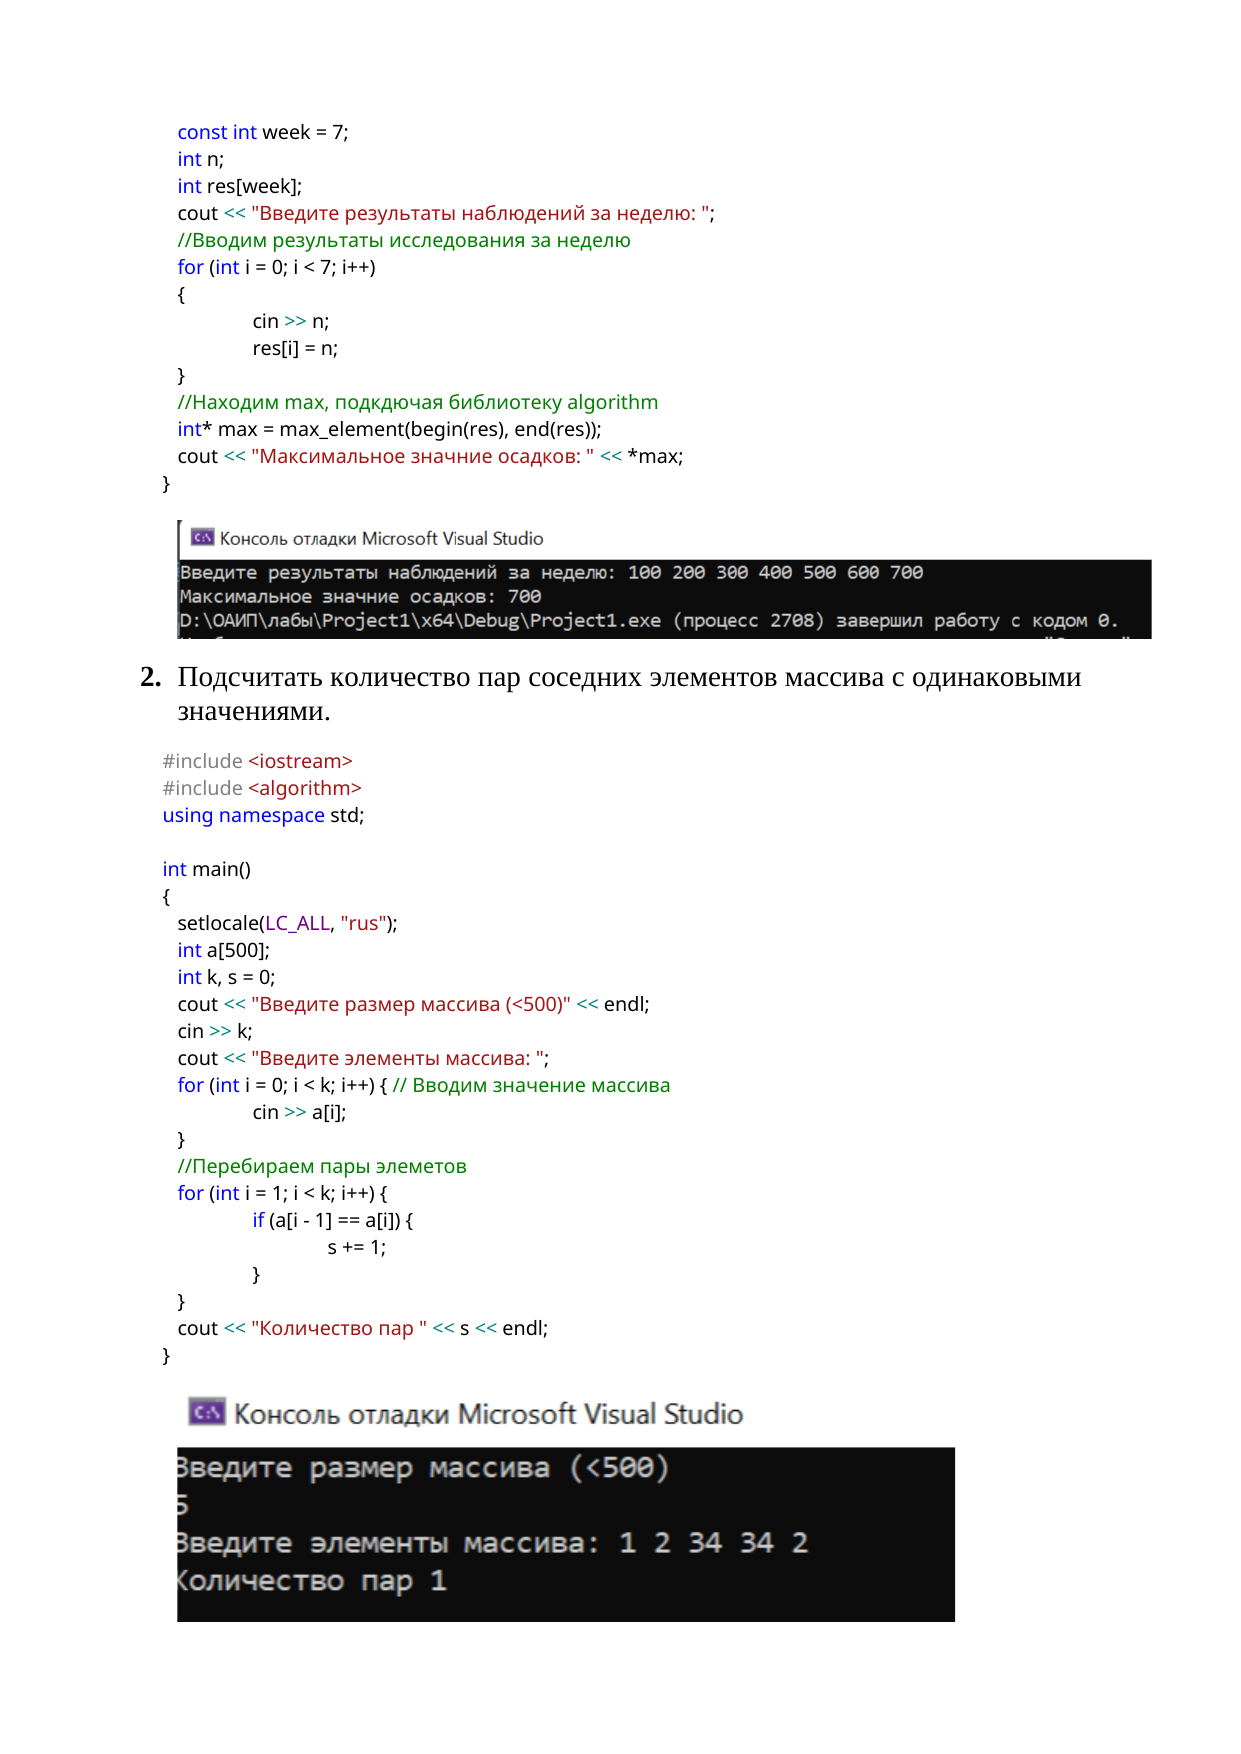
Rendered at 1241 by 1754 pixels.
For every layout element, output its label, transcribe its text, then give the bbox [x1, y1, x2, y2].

text if (a[i - 1] == a[i]) { [162, 1206, 1152, 1233]
text res[i] = n; [162, 334, 1152, 361]
text cout << "Введите результаты наблюдений за неделю: "; [162, 199, 1152, 226]
text using namespace std; [162, 801, 1152, 828]
text } [162, 361, 1152, 388]
text const int week = 7; [162, 118, 1152, 145]
text setlocale(LC_ALL, "rus"); [162, 909, 1152, 936]
text } [162, 1287, 1152, 1314]
text int main() [162, 855, 1152, 882]
text for (int i = 1; i < k; i++) { [162, 1179, 1152, 1206]
text cout << "Количество пар " << s << endl; [162, 1314, 1152, 1341]
text int* max = max_element(begin(res), end(res)); [162, 415, 1152, 442]
text cin >> k; [162, 1017, 1152, 1044]
picture [177, 520, 1152, 639]
text //Перебираем пары элеметов [162, 1152, 1152, 1179]
text for (int i = 0; i < k; i++) { // Вводим значение массива [162, 1071, 1152, 1098]
text #include <iostream> [162, 747, 1152, 774]
list Подсчитать количество пар соседних элементов массива с одинаковыми значениями. [140, 659, 1152, 727]
text cin >> n; [162, 307, 1152, 334]
text //Вводим результаты исследования за неделю [162, 226, 1152, 253]
text } [162, 1260, 1152, 1287]
text int a[500]; [162, 936, 1152, 963]
text cout << "Введите элементы массива: "; [162, 1044, 1152, 1071]
text { [162, 280, 1152, 307]
text int res[week]; [162, 172, 1152, 199]
picture [177, 1388, 956, 1622]
text cout << "Максимальное значние осадков: " << *max; [162, 442, 1152, 469]
text cin >> a[i]; [162, 1098, 1152, 1125]
text int k, s = 0; [162, 963, 1152, 990]
text cout << "Введите размер массива (<500)" << endl; [162, 990, 1152, 1017]
text } [162, 469, 1152, 496]
text int n; [162, 145, 1152, 172]
text { [162, 882, 1152, 909]
text } [162, 1341, 1152, 1368]
text } [162, 1125, 1152, 1152]
text //Находим max, подкдючая библиотеку algorithm [162, 388, 1152, 415]
text for (int i = 0; i < 7; i++) [162, 253, 1152, 280]
text #include <algorithm> [162, 774, 1152, 801]
text s += 1; [162, 1233, 1152, 1260]
